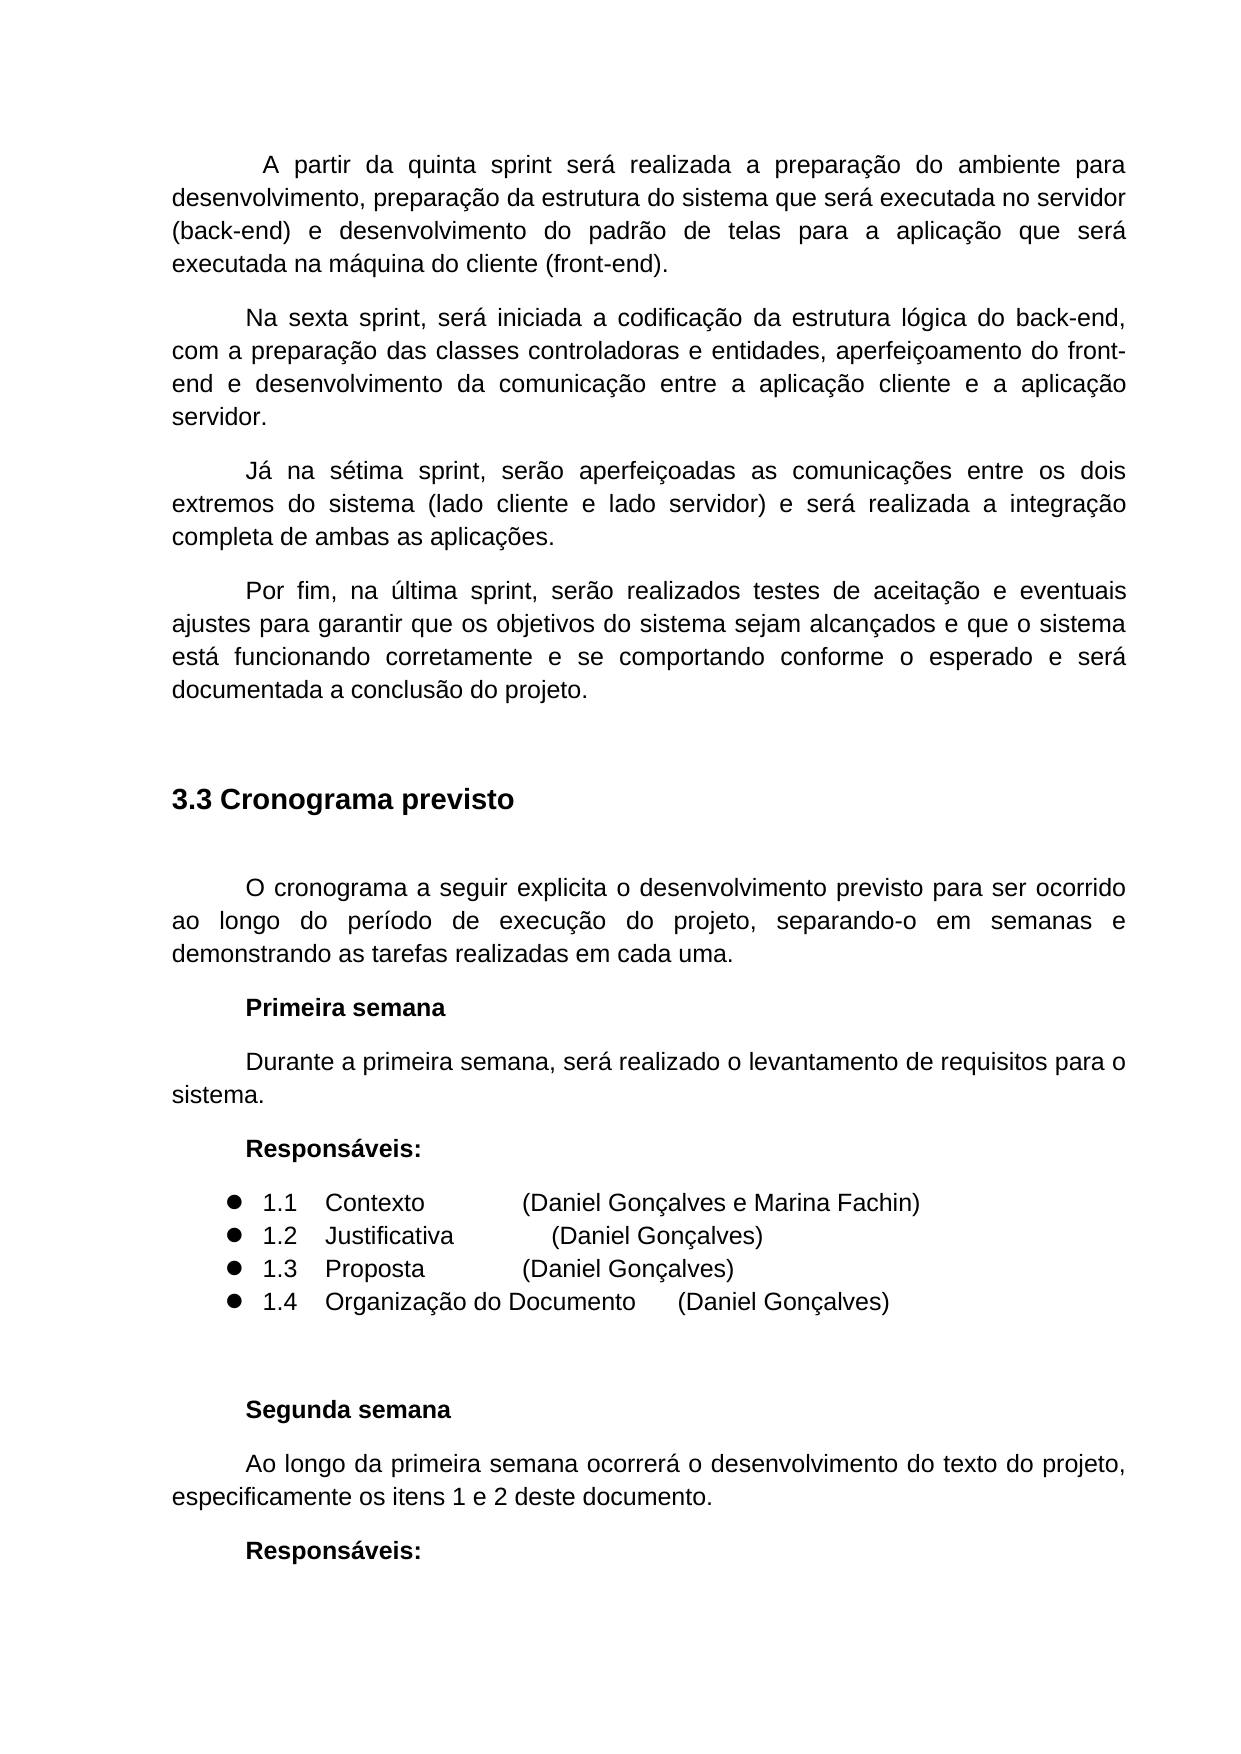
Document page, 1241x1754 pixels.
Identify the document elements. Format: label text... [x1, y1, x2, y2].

list 1.4 Organização do Documento (Daniel Gonçalves) [225, 1287, 1128, 1316]
text Na sexta sprint, será iniciada a codificação da estrutura lógica do back-end, com a preparação das classes controladoras e entidades, aperfeiçoamento do front-end e desenvolvimento da comunicação entre a aplicação cliente e a aplicação servidor. [172, 303, 1128, 431]
subtitle Cronograma previsto [172, 782, 1128, 815]
list 1.1 Contexto (Daniel Gonçalves e Marina Fachin) [225, 1188, 1128, 1217]
text Responsáveis: [172, 1536, 1128, 1564]
text Por fim, na última sprint, serão realizados testes de aceitação e eventuais ajustes para garantir que os objetivos do sistema sejam alcançados e que o sistema está funcionando corretamente e se comportando conforme o esperado e será documentada a conclusão do projeto. [172, 576, 1128, 703]
text Durante a primeira semana, será realizado o levantamento de requisitos para o sistema. [172, 1047, 1128, 1109]
text Responsáveis: [172, 1134, 1128, 1163]
text Segunda semana [172, 1395, 1128, 1424]
list 1.2 Justificativa (Daniel Gonçalves) [225, 1221, 1128, 1250]
text O cronograma a seguir explicita o desenvolvimento previsto para ser ocorrido ao longo do período de execução do projeto, separando-o em semanas e demonstrando as tarefas realizadas em cada uma. [172, 873, 1128, 968]
text Primeira semana [172, 993, 1128, 1022]
text Ao longo da primeira semana ocorrerá o desenvolvimento do texto do projeto, especificamente os itens 1 e 2 deste documento. [172, 1449, 1128, 1511]
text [172, 150, 1128, 278]
list 1.3 Proposta (Daniel Gonçalves) [225, 1254, 1128, 1283]
text Já na sétima sprint, serão aperfeiçoadas as comunicações entre os dois extremos do sistema (lado cliente e lado servidor) e será realizada a integração completa de ambas as aplicações. [172, 456, 1128, 551]
